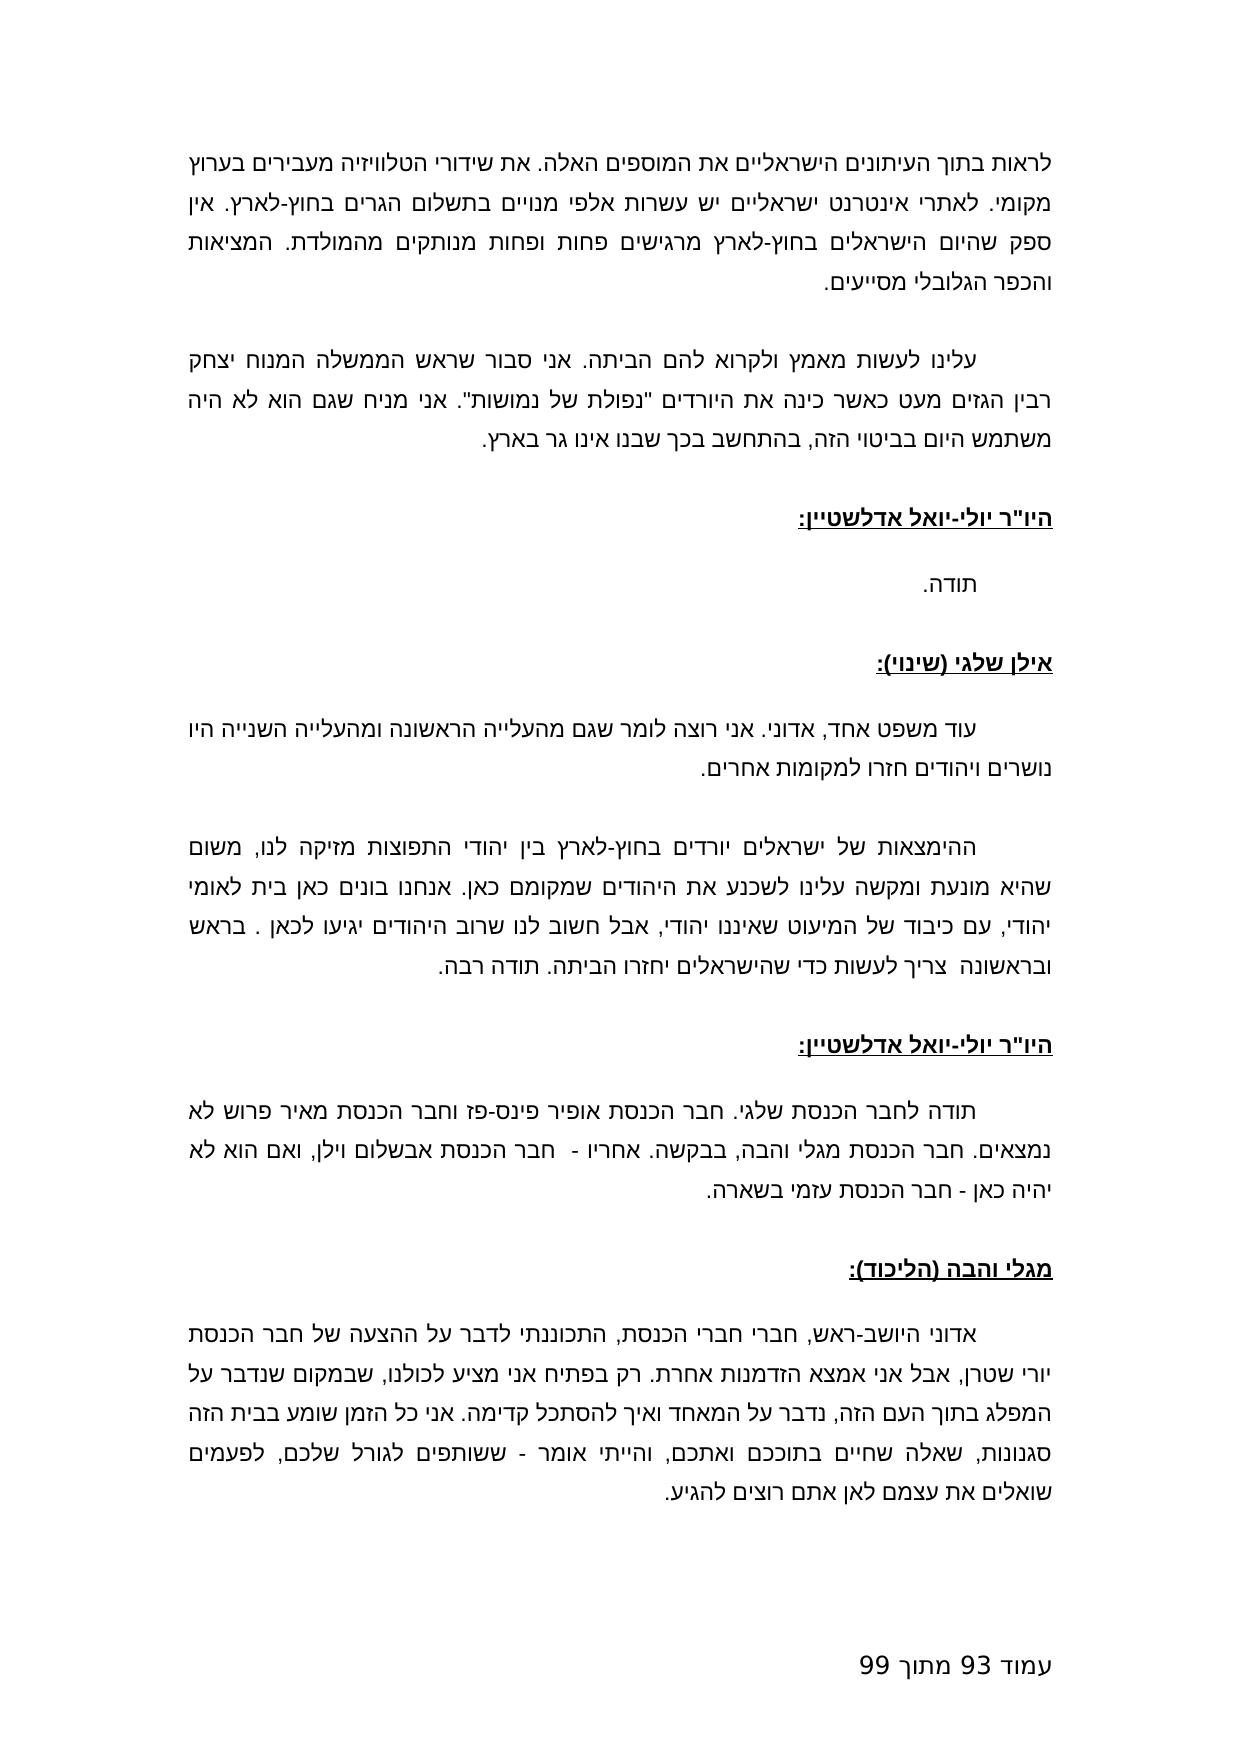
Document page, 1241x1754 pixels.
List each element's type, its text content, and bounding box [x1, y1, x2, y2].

text תודה לחבר הכנסת שלגי. חבר הכנסת אופיר פינס-פז וחבר הכנסת מאיר פרוש לא נמצאים. חבר הכנסת מגלי והבה, בבקשה. אחריו - חבר הכנסת אבשלום וילן, ואם הוא לא יהיה כאן - חבר הכנסת עזמי בשארה. [187, 1098, 1053, 1203]
text היו"ר יולי-יואל אדלשטיין: [187, 505, 1053, 532]
text אדוני היושב-ראש, חברי חברי הכנסת, התכוננתי לדבר על ההצעה של חבר הכנסת יורי שטרן, אבל אני אמצא הזדמנות אחרת. רק בפתיח אני מציע לכולנו, שבמקום שנדבר על המפלג בתוך העם הזה, נדבר על המאחד ואיך להסתכל קדימה. אני כל הזמן שומע בבית הזה סגנונות, שאלה שחיים בתוככם ואתכם, והייתי אומר - ששותפים לגורל שלכם, לפעמים שואלים את עצמם לאן אתם רוצים להגיע. [187, 1321, 1053, 1506]
text עלינו לעשות מאמץ ולקרוא להם הביתה. אני סבור שראש הממשלה המנוח יצחק רבין הגזים מעט כאשר כינה את היורדים "נפולת של נמושות". אני מניח שגם הוא לא היה משתמש היום בביטוי הזה, בהתחשב בכך שבנו אינו גר בארץ. [187, 347, 1053, 453]
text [187, 150, 1053, 295]
text ההימצאות של ישראלים יורדים בחוץ-לארץ בין יהודי התפוצות מזיקה לנו, משום שהיא מונעת ומקשה עלינו לשכנע את היהודים שמקומם כאן. אנחנו בונים כאן בית לאומי יהודי, עם כיבוד של המיעוט שאיננו יהודי, אבל חשוב לנו שרוב היהודים יגיעו לכאן . בראש ובראשונה צריך לעשות כדי שהישראלים יחזרו הביתה. תודה רבה. [187, 834, 1053, 979]
text תודה. [187, 571, 1053, 597]
text מגלי והבה (הליכוד): [187, 1256, 1053, 1282]
text עוד משפט אחד, אדוני. אני רוצה לומר שגם מהעלייה הראשונה ומהעלייה השנייה היו נושרים ויהודים חזרו למקומות אחרים. [187, 716, 1053, 782]
text אילן שלגי (שינוי): [187, 650, 1053, 676]
text היו"ר יולי-יואל אדלשטיין: [187, 1032, 1053, 1058]
